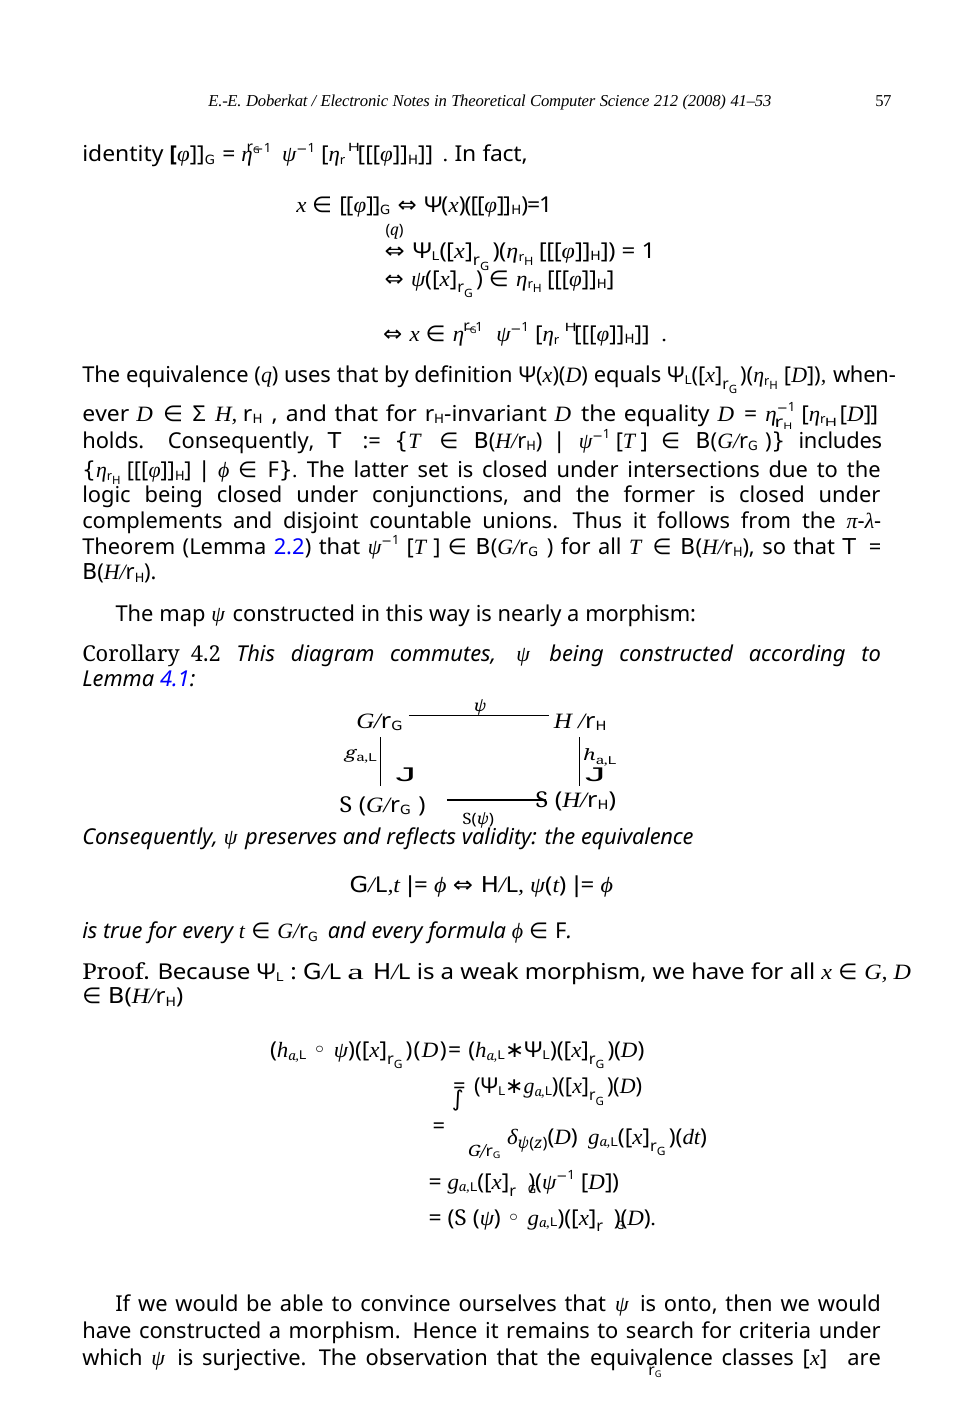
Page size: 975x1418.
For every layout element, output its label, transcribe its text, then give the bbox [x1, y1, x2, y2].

text identity [φ]]G = η−1 ψ−1 [ηr [[[φ]]H]] . In fact, [82, 121, 914, 168]
text holds. Consequently, T := {T ∈ B(H/rH) | ψ−1 [T ] ∈ B(G/rG )} includes [82, 427, 914, 454]
text ⇔ ΨL([x]rG )(ηrH [[[φ]]H]) = 1 [384, 238, 914, 264]
text ga,L ha,L [71, 748, 890, 768]
text S (H/rH) [535, 784, 914, 813]
text ⇔ x ∈ η−1 ψ−1 [ηr [[[φ]]H]] . [137, 301, 914, 348]
text The equivalence (q) uses that by definition Ψ(x)(D) equals ΨL([x]rG )(ηrH [D]), when- [82, 365, 914, 387]
text S (G/rG ) S(ψ) [339, 784, 498, 819]
text = (S (ψ) ◦ ga,L)([x]r )(D). [428, 1196, 914, 1232]
text G/rG [71, 1140, 501, 1161]
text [82, 1290, 881, 1372]
text Proof. Because ΨL : G/L a H/L is a weak morphism, we have for all x ∈ G, D ∈ B(H/rH) [82, 959, 914, 1010]
text Consequently, ψ preserves and reflects validity: the equivalence [82, 821, 914, 851]
text = (ΨL∗ga,L)([x]rG )(D) [71, 1065, 642, 1101]
text The map ψ constructed in this way is nearly a morphism: [115, 598, 914, 628]
text G/L,t |= ϕ ⇔ H/L, ψ(t) |= ϕ [71, 868, 892, 898]
text δψ(z)(D) ga,L([x]rG )(dt) [507, 1121, 914, 1159]
text {ηrH [[[φ]]H] | ϕ ∈ F}. The latter set is closed under intersections due to the logic being closed under conjunctions, and the former is closed under complements and disjoint countable unions. Thus it follows from the π-λ-Theorem (Lemma 2.2) that ψ−1 [T ] ∈ B(G/rG ) for all T ∈ B(H/rH), so that T = B(H/rH). [82, 454, 881, 586]
text x ∈ [[φ]]G ⇔ Ψ(x)([[φ]]H)=1 [296, 189, 914, 219]
text ⇔ ψ([x]rG ) ∈ ηrH [[[φ]]H] [384, 265, 914, 291]
text is true for every t ∈ G/rG and every formula ϕ ∈ F. [82, 915, 914, 945]
text = [71, 1111, 446, 1140]
text J J [86, 768, 914, 784]
text G/rG ψ H /rH [71, 694, 891, 734]
text ever D ∈ Σ H, rH , and that for rH-invariant D the equality D = η−1 [ηr [D]] [82, 396, 914, 427]
text (q) [385, 223, 914, 238]
text (ha,L ◦ ψ)([x]rG )(D)= (ha,L∗ΨL)([x]rG )(D) [71, 1029, 644, 1065]
text Corollary 4.2 This diagram commutes, ψ being constructed according to Lemma 4.1: [82, 640, 881, 693]
text = ga,L([x]r )(ψ−1 [D]) [428, 1161, 914, 1196]
